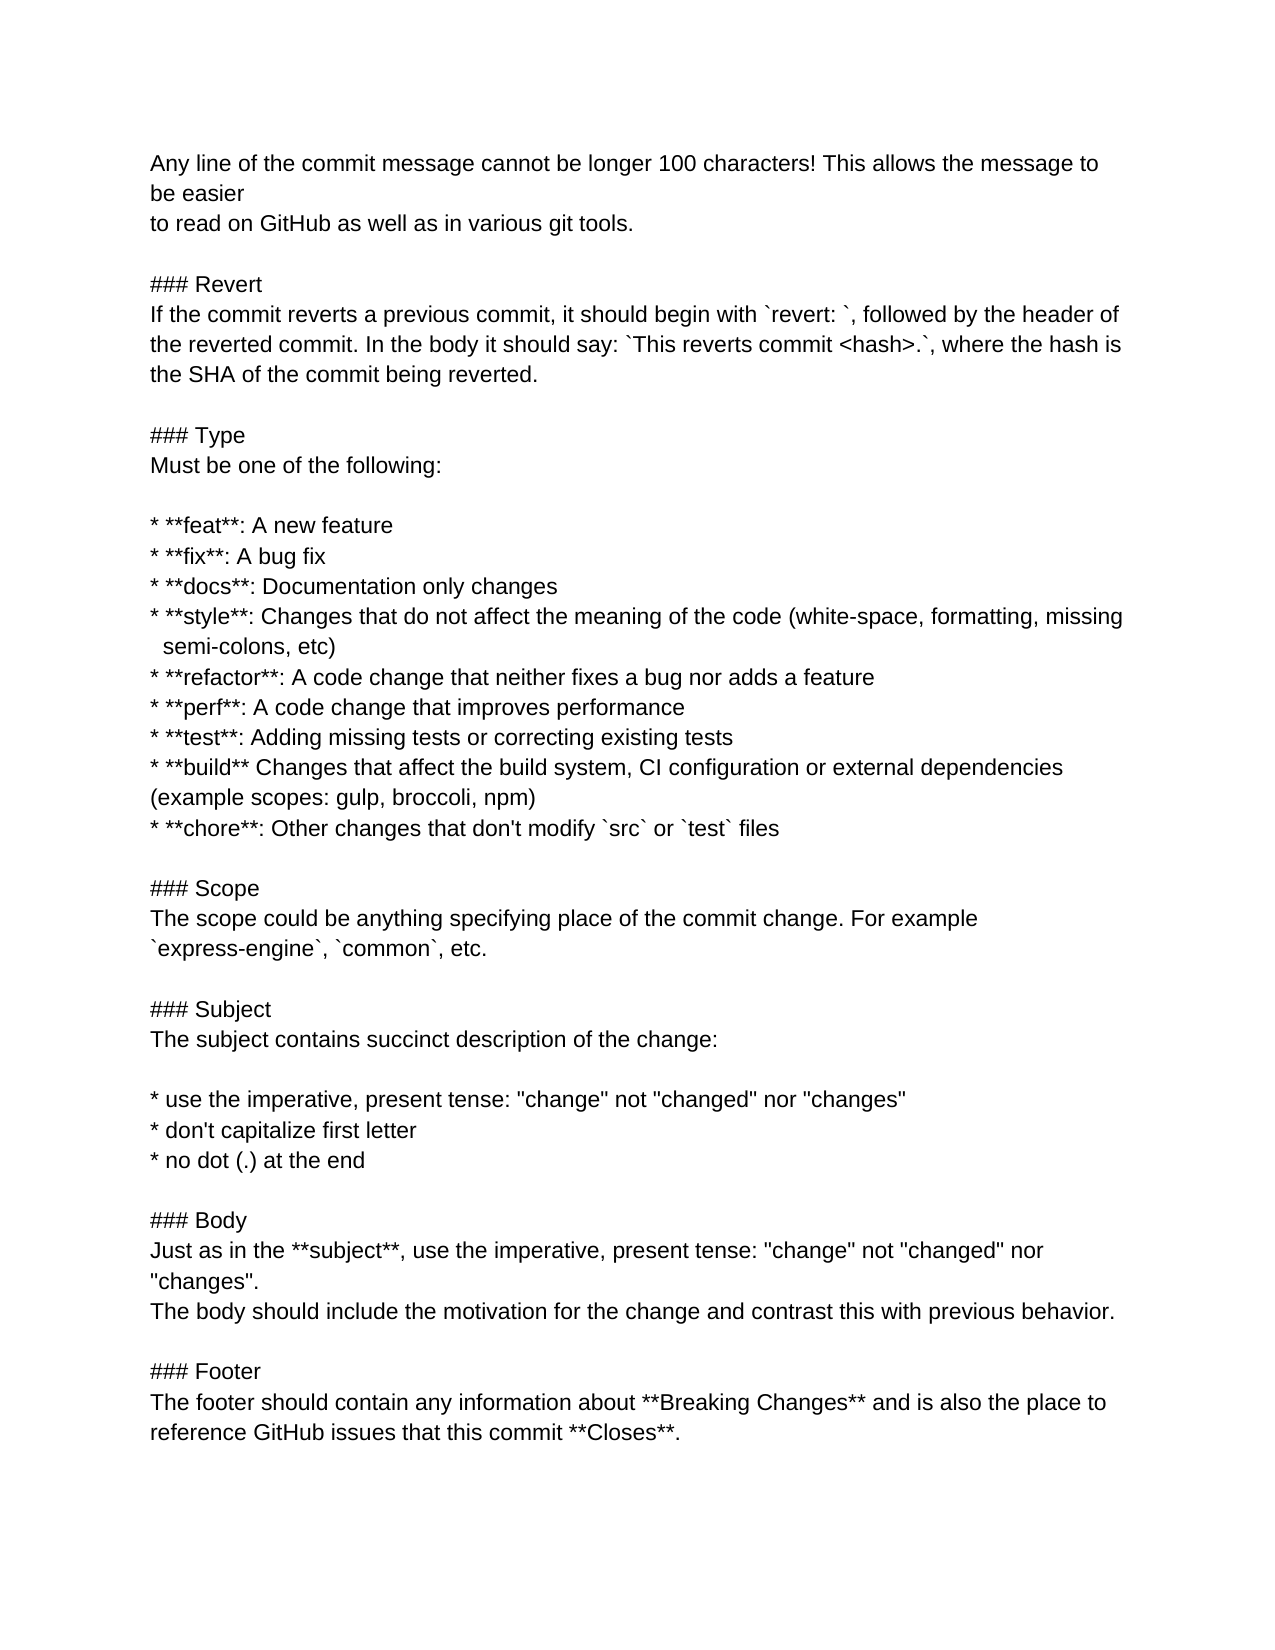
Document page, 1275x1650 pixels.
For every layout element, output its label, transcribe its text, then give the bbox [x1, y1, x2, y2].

text ### Type [150, 422, 1125, 448]
text * **refactor**: A code change that neither fixes a bug nor adds a feature [150, 663, 1125, 690]
text * **fix**: A bug fix [150, 543, 1125, 569]
text Must be one of the following: [150, 452, 1125, 478]
text The body should include the motivation for the change and contrast this with previous behavior. [150, 1298, 1125, 1324]
text Just as in the **subject**, use the imperative, present tense: "change" not "changed" nor "changes". [150, 1237, 1125, 1294]
text ### Scope [150, 875, 1125, 901]
text If the commit reverts a previous commit, it should begin with `revert: `, followed by the header of the reverted commit. In the body it should say: `This reverts commit <hash>.`, where the hash is the SHA of the commit being reverted. [150, 301, 1125, 388]
text Any line of the commit message cannot be longer 100 characters! This allows the message to be easier [150, 150, 1125, 207]
text * **chore**: Other changes that don't modify `src` or `test` files [150, 814, 1125, 841]
text reference GitHub issues that this commit **Closes**. [150, 1419, 1125, 1445]
text ### Revert [150, 271, 1125, 297]
text * **test**: Adding missing tests or correcting existing tests [150, 724, 1125, 750]
text ### Subject [150, 996, 1125, 1022]
text The footer should contain any information about **Breaking Changes** and is also the place to [150, 1388, 1125, 1415]
text * **docs**: Documentation only changes [150, 573, 1125, 599]
text ### Body [150, 1207, 1125, 1234]
text to read on GitHub as well as in various git tools. [150, 210, 1125, 237]
text The subject contains succinct description of the change: [150, 1026, 1125, 1052]
text * **style**: Changes that do not affect the meaning of the code (white-space, formatting, missing [150, 603, 1125, 629]
text * no dot (.) at the end [150, 1147, 1125, 1173]
text The scope could be anything specifying place of the commit change. For example [150, 905, 1125, 932]
text * **perf**: A code change that improves performance [150, 694, 1125, 720]
text * **feat**: A new feature [150, 512, 1125, 539]
text semi-colons, etc) [150, 633, 1125, 660]
text * use the imperative, present tense: "change" not "changed" nor "changes" [150, 1086, 1125, 1113]
text * **build** Changes that affect the build system, CI configuration or external dependencies (example scopes: gulp, broccoli, npm) [150, 754, 1125, 811]
text `express-engine`, `common`, etc. [150, 935, 1125, 962]
text * don't capitalize first letter [150, 1117, 1125, 1143]
text ### Footer [150, 1358, 1125, 1385]
